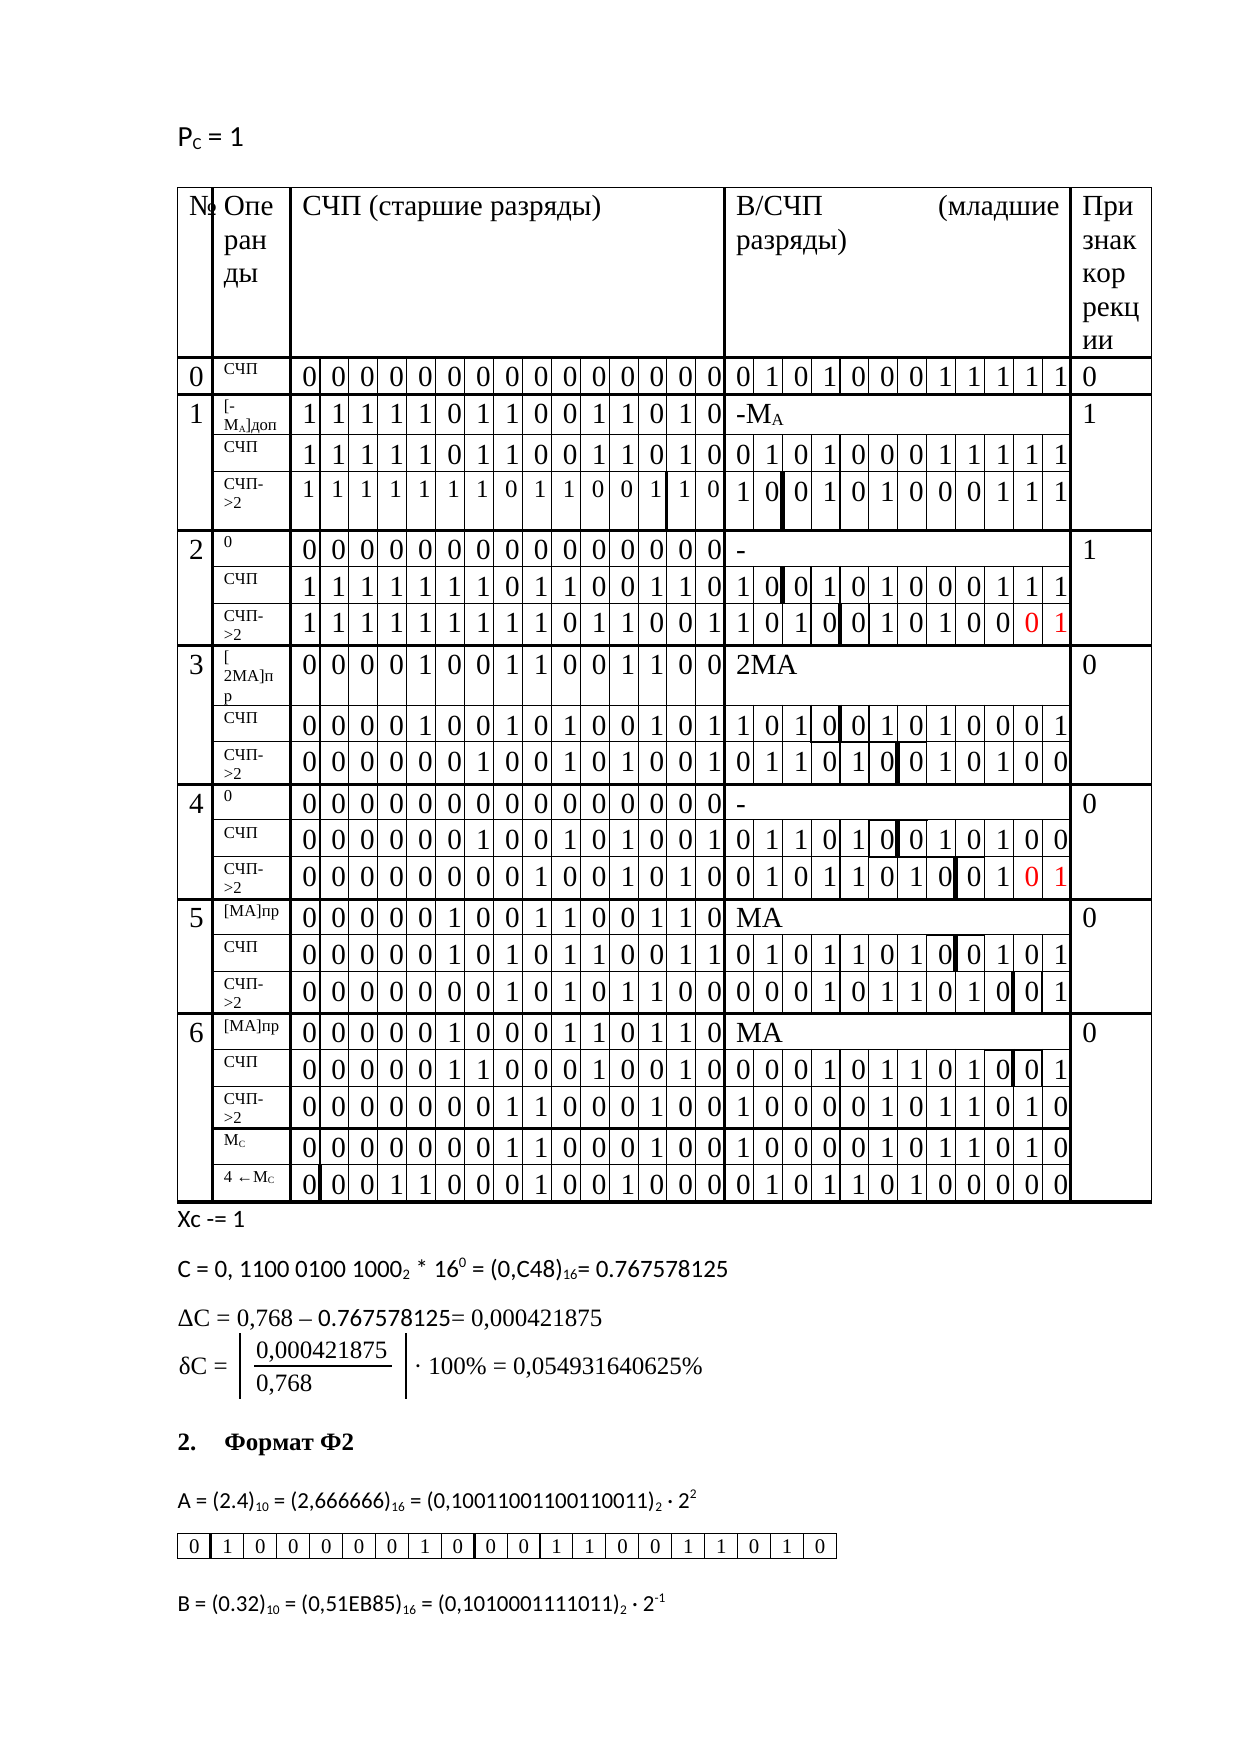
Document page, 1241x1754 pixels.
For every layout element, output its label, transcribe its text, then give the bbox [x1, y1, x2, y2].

table_cell 1 [610, 857, 638, 897]
table_cell 1 [494, 647, 522, 704]
table_cell 0 [696, 359, 723, 393]
table_cell 1 [610, 647, 638, 704]
table_cell 0 [349, 1130, 377, 1164]
table_cell [MA]пр [214, 1015, 289, 1049]
table_cell 0 [581, 1130, 609, 1164]
table_cell 0 [639, 396, 666, 434]
table_cell 0 [292, 857, 319, 897]
table_cell 0 [292, 972, 319, 1012]
table_cell 0 [610, 1130, 638, 1164]
table_cell 0 [667, 647, 695, 704]
table_cell 0 [1072, 359, 1151, 393]
table_cell 0 [812, 604, 838, 644]
table_cell СЧП->2 [214, 742, 289, 783]
table_cell 1 [1043, 935, 1069, 971]
table_header [241, 1333, 254, 1398]
table_cell 0 [639, 359, 666, 393]
table_cell 1 [668, 472, 695, 529]
table_cell 0 [610, 1015, 638, 1049]
table_cell 1 [1043, 359, 1069, 393]
table_cell 0 [581, 359, 609, 393]
table_cell 1 [1014, 359, 1042, 393]
table_cell 0 [667, 532, 695, 566]
table_cell СЧП [214, 435, 289, 471]
table_cell 0 [378, 820, 406, 856]
table_cell 1 [581, 396, 609, 434]
table_cell 0 [1072, 647, 1151, 783]
table_cell 0 [494, 1015, 522, 1049]
table_cell СЧП [214, 1050, 289, 1086]
table_cell 0 [552, 604, 580, 644]
table_cell 0 [639, 1165, 666, 1200]
table_cell 1 [812, 935, 839, 971]
table_header 0 [606, 1534, 638, 1558]
table_cell 0 [726, 435, 753, 471]
table_cell СЧП [214, 359, 289, 393]
table_cell 1 [812, 472, 839, 529]
table_cell СЧП->2 [214, 857, 289, 897]
table_cell 0 [292, 1165, 318, 1200]
table_cell 0 [754, 472, 780, 529]
table_cell 0 [927, 567, 955, 602]
table_cell 0 [436, 820, 464, 856]
table_cell 0 [754, 1130, 782, 1164]
table_cell 1 [898, 858, 926, 897]
table_cell 1 [1014, 1087, 1042, 1127]
table_cell 1 [927, 742, 955, 783]
text Xc -= 1 [177, 1204, 1152, 1234]
table_cell 0 [927, 972, 955, 1012]
table_cell 0 [321, 742, 348, 783]
table_cell 1 [552, 567, 580, 602]
table_cell 1 [927, 1130, 955, 1164]
table_cell 1 [841, 1165, 868, 1200]
table_cell 1 [841, 820, 868, 856]
table_cell 0 [292, 1130, 319, 1164]
table_cell 1 [552, 820, 580, 856]
table_cell 0 [378, 706, 406, 741]
table_cell 0 [349, 647, 377, 704]
table_cell 0 [436, 857, 464, 897]
table_header 1 [541, 1534, 572, 1558]
table_cell 0 [1072, 1015, 1151, 1200]
table_cell 0 [898, 359, 926, 393]
table_cell - [726, 786, 1069, 819]
table_cell 0 [754, 604, 782, 644]
table_cell 0 [667, 359, 695, 393]
table_cell 0 [898, 604, 926, 644]
table_cell 0 [321, 706, 348, 741]
table_cell 1 [465, 567, 493, 602]
table_cell 0 [581, 742, 609, 783]
table_cell 1 [494, 1130, 522, 1164]
table_cell 1 [1014, 435, 1042, 471]
table_cell 0 [292, 359, 319, 393]
table_cell [MA]пр [214, 901, 289, 934]
table_cell 1 [754, 820, 782, 856]
table_cell - [726, 532, 1069, 566]
table_cell 0 [552, 857, 580, 897]
table_cell 0 [407, 1087, 435, 1127]
table_cell 1 [956, 1087, 984, 1127]
table_cell 0 [869, 359, 897, 393]
table_cell 1 [812, 972, 839, 1012]
table_cell 0 [1015, 972, 1041, 1012]
table_cell 0 [552, 396, 580, 434]
table_cell 1 [610, 820, 638, 856]
table_cell 1 [321, 472, 348, 529]
table_cell 0 [754, 567, 780, 602]
table_cell 1 [465, 820, 493, 856]
table_cell 0 [465, 532, 493, 566]
table_cell 0 [841, 472, 868, 529]
table_cell 1 [812, 857, 839, 897]
table_cell 0 [812, 1130, 839, 1164]
table_cell СЧП->2 [214, 604, 289, 644]
table_cell 0 [465, 1165, 493, 1200]
table_cell 0 [610, 359, 638, 393]
table_cell MA [726, 1015, 1069, 1049]
table_cell 0 [1072, 901, 1151, 1012]
table_cell 0 [581, 1087, 609, 1127]
table_cell 0 [610, 532, 638, 566]
table_cell 0 [552, 359, 580, 393]
table_cell 1 [465, 435, 493, 471]
table_cell 0 [1043, 820, 1069, 856]
table_header СЧП (старшие разряды) [292, 188, 723, 356]
table_cell 1 [178, 396, 211, 529]
table_cell 0 [783, 972, 811, 1012]
table_cell 1 [869, 972, 897, 1012]
table_cell 0 [783, 1087, 811, 1127]
table_cell 1 [667, 857, 695, 897]
table_cell 0 [956, 1165, 984, 1200]
table_cell 0 [870, 821, 895, 856]
table_cell 1 [985, 742, 1013, 783]
table_cell 0 [985, 972, 1011, 1012]
table_cell 1 [639, 567, 666, 602]
table_cell 0 [349, 935, 377, 971]
table_cell 1 [956, 1050, 984, 1086]
table_cell 0 [842, 706, 868, 741]
table_cell 1 [869, 567, 897, 602]
table_cell 0 [494, 742, 522, 783]
table_cell СЧП->2 [214, 972, 289, 1012]
table_cell 1 [639, 1015, 666, 1049]
table_cell СЧП->2 [214, 1087, 289, 1127]
table_cell 0 [292, 901, 319, 934]
table_cell 1 [726, 1087, 753, 1127]
table_cell 1 [869, 472, 897, 529]
table_cell 1 [552, 901, 580, 934]
table_cell 1 [726, 472, 753, 529]
table_cell 0 [639, 435, 666, 471]
table_cell 0 [667, 972, 695, 1012]
table_cell 0 [696, 532, 723, 566]
table_cell 1 [494, 972, 522, 1012]
table_cell 1 [956, 972, 984, 1012]
table_cell 1 [754, 359, 782, 393]
table_cell 0 [812, 743, 839, 783]
table_cell 0 [436, 1165, 464, 1200]
table_cell 0 [726, 820, 753, 856]
table_cell 0 [349, 786, 377, 819]
table_cell 0 [378, 1130, 406, 1164]
table_cell 0 [754, 706, 782, 741]
table_cell 1 [610, 435, 638, 471]
table_cell 0 [349, 359, 377, 393]
table_cell 0 [985, 706, 1013, 741]
table_cell 1 [927, 1087, 955, 1127]
table_cell 1 [552, 935, 580, 971]
table_header Операнды [214, 188, 289, 356]
table_cell 0 [927, 1050, 955, 1086]
table_cell 0 [898, 1087, 926, 1127]
table_cell 1 [667, 1050, 695, 1086]
table_cell 0 [321, 1087, 348, 1127]
table_cell 1 [465, 396, 493, 434]
table_cell 1 [812, 1165, 839, 1200]
table_cell 0 [1015, 1051, 1041, 1086]
table_cell [-MA]доп [214, 396, 289, 434]
table_cell 0 [696, 1165, 723, 1200]
table_cell 2 [178, 532, 211, 644]
table_cell 1 [726, 567, 753, 602]
table_cell 0 [321, 1015, 348, 1049]
table_cell 0 [869, 1165, 897, 1200]
table_header 0 [277, 1534, 309, 1558]
table_cell 1 [523, 1130, 551, 1164]
table_cell 0 [523, 820, 551, 856]
table_cell 0 [956, 472, 984, 529]
table_cell 0 [696, 567, 723, 602]
table_cell 1 [639, 706, 666, 741]
table_cell 0 [436, 706, 464, 741]
table_cell 0 [667, 820, 695, 856]
table_cell 0 [494, 1050, 522, 1086]
table_cell 2MA [726, 647, 1069, 704]
table_cell 0 [869, 435, 897, 471]
table_cell 0 [349, 972, 377, 1012]
table_cell 0 [696, 901, 723, 934]
table_cell 0 [552, 786, 580, 819]
table_cell 0 [1072, 786, 1151, 897]
table_cell 0 [407, 1015, 435, 1049]
table_cell 0 [898, 472, 926, 529]
table_cell 1 [436, 1015, 464, 1049]
table_cell 0 [783, 1050, 811, 1086]
table_cell 0 [812, 820, 839, 856]
table_cell 0 [956, 742, 984, 783]
table_header 0 [508, 1534, 539, 1558]
table_cell 0 [841, 1130, 868, 1164]
table_cell 0 [321, 820, 348, 856]
table_cell 0 [581, 820, 609, 856]
table_cell 0 [407, 972, 435, 1012]
table_cell 0 [898, 706, 926, 741]
table_cell 0 [581, 972, 609, 1012]
table_cell 4 [178, 786, 211, 897]
table_cell 1 [841, 857, 868, 897]
table_cell 0 [783, 1165, 811, 1200]
table_cell 1 [292, 435, 319, 471]
table_cell 0 [436, 396, 464, 434]
table_cell 0 [927, 472, 955, 529]
table_header δС = [177, 1333, 239, 1398]
table_cell 0 [898, 1130, 926, 1164]
table_cell 0 [581, 532, 609, 566]
table_cell 0 [321, 972, 348, 1012]
table_cell 0 [639, 786, 666, 819]
table_cell 1 [696, 742, 723, 783]
table_cell 0 [696, 472, 723, 529]
table_cell 0 [667, 1087, 695, 1127]
table_cell 1 [378, 604, 406, 644]
table_cell 0 [927, 1165, 955, 1200]
table_header Признак коррекции [1072, 188, 1151, 356]
table_cell 0 [552, 435, 580, 471]
subtitle Формат Ф2 [177, 1427, 1152, 1456]
table_cell 0 [696, 647, 723, 704]
table_cell 0 [321, 532, 348, 566]
table_cell 0 [292, 1050, 319, 1086]
table_cell 0 [1014, 857, 1042, 897]
table_cell 0 [436, 1130, 464, 1164]
table_cell 1 [696, 935, 723, 971]
table_cell 0 [523, 532, 551, 566]
table_cell 0 [349, 857, 377, 897]
table_cell 0 [523, 786, 551, 819]
table_cell 0 [985, 1051, 1011, 1086]
table_cell 0 [407, 1050, 435, 1086]
table_cell СЧП [214, 820, 289, 856]
table_cell 0 [696, 857, 723, 897]
table_cell 0 [581, 786, 609, 819]
table_cell 1 [523, 647, 551, 704]
table_cell 1 [1043, 857, 1069, 897]
table_cell 1 [523, 857, 551, 897]
table_cell 1 [956, 1130, 984, 1164]
table_cell 0 [378, 972, 406, 1012]
table_cell 1 [956, 359, 984, 393]
table_cell 0 [349, 901, 377, 934]
table_cell 1 [870, 604, 897, 644]
table_cell 1 [494, 604, 522, 644]
table_cell 0 [696, 1015, 723, 1049]
table_cell СЧП [214, 935, 289, 971]
table_cell 1 [898, 1165, 926, 1200]
table_cell 0 [292, 1015, 319, 1049]
table_cell 0 [292, 935, 319, 971]
table_cell 0 [667, 1165, 695, 1200]
table_cell 1 [581, 1050, 609, 1086]
table_cell 1 [667, 1015, 695, 1049]
table_cell 0 [696, 435, 723, 471]
table_cell 1 [523, 901, 551, 934]
table_cell СЧП [214, 706, 289, 741]
table_cell 0,768 [254, 1367, 392, 1398]
table_cell 0 [523, 396, 551, 434]
table_cell 0 [1043, 1130, 1069, 1164]
table_cell 0 [639, 820, 666, 856]
table_cell 0 [321, 647, 348, 704]
table_cell 0 [552, 532, 580, 566]
table_cell 0 [581, 567, 609, 602]
table_cell 0 [869, 935, 897, 971]
table_cell 0 [841, 1087, 868, 1127]
table_cell 0 [581, 647, 609, 704]
table_cell 0 [869, 858, 897, 897]
table_cell 0 [292, 706, 319, 741]
table_cell 1 [726, 706, 753, 741]
table_cell 0 [898, 435, 926, 471]
table_cell 1 [523, 472, 551, 529]
table_cell 1 [639, 472, 665, 529]
table_cell 1 [465, 742, 493, 783]
table_cell 0 [726, 972, 753, 1012]
table_cell 1 [1043, 972, 1069, 1012]
table_cell 0 [552, 1087, 580, 1127]
table_cell 0 [610, 706, 638, 741]
table_cell 0 [985, 1087, 1013, 1127]
table_cell 0 [1014, 820, 1042, 856]
table_cell 0 [494, 820, 522, 856]
table_cell 1 [610, 972, 638, 1012]
table_cell 1 [552, 1015, 580, 1049]
table_cell 0 [523, 742, 551, 783]
table_cell 0 [292, 786, 319, 819]
table_cell 1 [407, 604, 435, 644]
table_cell 1 [783, 604, 810, 644]
table_cell 1 [436, 935, 464, 971]
table_cell 0 [841, 359, 868, 393]
table_cell 0 [696, 396, 723, 434]
table_cell [2MA]пр [214, 647, 289, 704]
table_cell 0 [407, 820, 435, 856]
table_cell 0 [465, 706, 493, 741]
table_cell 0 [378, 359, 406, 393]
table_cell 1 [696, 706, 723, 741]
table_cell 0 [321, 359, 348, 393]
table_cell 0 [581, 1165, 609, 1200]
table_cell 1 [523, 567, 551, 602]
table_cell 1 [754, 935, 782, 971]
table_cell 0 [465, 1087, 493, 1127]
table_cell 1 [1043, 567, 1069, 602]
table_cell 1 [667, 567, 695, 602]
table_cell 0 [349, 532, 377, 566]
table_cell 0 [985, 1130, 1013, 1164]
table_cell 1 [927, 820, 955, 856]
table_cell 6 [178, 1015, 211, 1200]
table_cell 0 [465, 786, 493, 819]
table_cell 0 [292, 532, 319, 566]
table_cell 1 [407, 472, 435, 529]
table_cell 1 [1014, 1130, 1042, 1164]
table_cell 1 [610, 604, 638, 644]
table_cell 1 [465, 1050, 493, 1086]
table_cell 0 [349, 742, 377, 783]
table_cell 1 [552, 742, 580, 783]
table_cell 0 [465, 935, 493, 971]
table_cell 0 [783, 1130, 811, 1164]
table_cell 0 [812, 1087, 839, 1127]
table_header 0 [310, 1534, 342, 1558]
table_cell 0 [581, 857, 609, 897]
table_cell 0 [436, 532, 464, 566]
table_cell 0 [956, 604, 984, 644]
table_cell 0 [407, 532, 435, 566]
table_cell 1 [378, 1165, 406, 1200]
table_cell 1 [1043, 604, 1069, 644]
table_header · 100% = 0,054931640625% [407, 1333, 709, 1398]
table_header 0 [476, 1534, 507, 1558]
table_cell 1 [321, 567, 348, 602]
table_cell 0 [1043, 1087, 1069, 1127]
table_cell 1 [985, 567, 1013, 602]
table_cell 0 [639, 857, 666, 897]
table_cell 0 [178, 359, 211, 393]
table_cell 0 [610, 1050, 638, 1086]
table_cell 0 [610, 1087, 638, 1127]
table_cell 0 [523, 706, 551, 741]
table_cell 1 [985, 359, 1013, 393]
table_cell 0 [841, 567, 868, 602]
table_cell 0 [726, 857, 753, 897]
table_cell 0 [958, 858, 984, 897]
table_cell 0 [958, 936, 984, 971]
table_cell 0 [610, 472, 638, 529]
table_cell 0 [726, 1165, 753, 1200]
table_cell 0 [523, 935, 551, 971]
table_cell 0 [667, 786, 695, 819]
table_cell СЧП [214, 567, 289, 602]
table_header 0 [343, 1534, 375, 1558]
table_cell 0 [407, 742, 435, 783]
table_cell 0 [985, 604, 1013, 644]
table_cell 0 [214, 786, 289, 819]
table_cell 1 [783, 706, 810, 741]
table_cell 0 [581, 901, 609, 934]
table_cell 0 [349, 820, 377, 856]
table_cell 0 [956, 706, 984, 741]
table_cell 0 [322, 1165, 348, 1200]
table_cell 1 [667, 901, 695, 934]
table_cell 0 [407, 935, 435, 971]
table_cell 1 [349, 604, 377, 644]
table_cell 0 [667, 742, 695, 783]
table_cell 0 [321, 1130, 348, 1164]
table_header 0 [178, 1534, 209, 1558]
table_cell 1 [321, 396, 348, 434]
table_cell 1 [610, 742, 638, 783]
table_cell 1 [696, 820, 723, 856]
table_cell 0 [841, 435, 868, 471]
table_cell 1 [639, 901, 666, 934]
table_cell 1 [292, 472, 319, 529]
table_header 0,000421875 [254, 1333, 392, 1365]
table_cell 1 [436, 472, 464, 529]
table_cell 1 [292, 396, 319, 434]
table_cell 1 [1072, 532, 1151, 644]
table_cell 1 [378, 435, 406, 471]
table_cell 1 [407, 706, 435, 741]
table_cell 0 [1014, 706, 1042, 741]
table_cell 0 [349, 1165, 377, 1200]
table_cell 0 [292, 742, 319, 783]
table_cell 0 [785, 472, 811, 529]
table_cell 0 [407, 786, 435, 819]
text B = (0.32)10 = (0,51EB85)16 = (0,1010001111011)2 · 2-1 [177, 1559, 1152, 1617]
table_cell 0 [321, 935, 348, 971]
table_cell 1 [436, 1050, 464, 1086]
table_cell 0 [378, 1087, 406, 1127]
table_cell 1 [1043, 1050, 1069, 1086]
table_cell 1 [407, 1165, 435, 1200]
table_cell 0 [696, 1087, 723, 1127]
table_cell 0 [349, 1050, 377, 1086]
table_cell 1 [667, 396, 695, 434]
table_cell 1 [349, 472, 377, 529]
table_cell 0 [667, 1130, 695, 1164]
table_cell 1 [927, 435, 955, 471]
table_cell 0 [610, 786, 638, 819]
table_cell 0 [378, 786, 406, 819]
table_cell 0 [349, 1087, 377, 1127]
table_cell 0 [465, 647, 493, 704]
table_cell 0 [494, 472, 522, 529]
table_cell 0 [436, 742, 464, 783]
table_cell 0 [1014, 742, 1042, 783]
table_cell 0 [667, 604, 695, 644]
table_cell 0 [494, 786, 522, 819]
table_cell -MA [726, 396, 1069, 434]
table_cell 1 [552, 472, 580, 529]
table_cell 0 [696, 1130, 723, 1164]
table_cell 1 [581, 1015, 609, 1049]
table_cell 1 [754, 857, 782, 897]
table_cell 0 [292, 647, 319, 704]
table_cell 0 [523, 1015, 551, 1049]
table_cell 1 [494, 706, 522, 741]
table_cell 0 [639, 604, 666, 644]
table_cell 0 [292, 1087, 319, 1127]
table_header 1 [573, 1534, 605, 1558]
table_cell 0 [407, 1130, 435, 1164]
table_cell 0 [927, 858, 953, 897]
table_cell 1 [869, 1130, 897, 1164]
table_cell 0 [900, 743, 926, 783]
table_cell 1 [523, 604, 551, 644]
table_cell 0 [726, 359, 753, 393]
table_cell 0 [842, 604, 868, 644]
table_cell 0 [494, 1165, 522, 1200]
table_cell 1 [581, 935, 609, 971]
table_cell 0 [436, 647, 464, 704]
table_cell 1 [436, 901, 464, 934]
table_cell 1 [292, 567, 319, 602]
table_cell 1 [898, 935, 926, 971]
table_cell 0 [465, 359, 493, 393]
table_cell 1 [754, 742, 782, 783]
table_cell 1 [378, 567, 406, 602]
table_cell 1 [869, 1050, 897, 1086]
table_cell 1 [465, 604, 493, 644]
table_cell 0 [1014, 1165, 1042, 1200]
table_header 0 [376, 1534, 408, 1558]
table_cell 1 [927, 359, 955, 393]
table_cell 0 [956, 820, 984, 856]
table_cell 0 [639, 935, 666, 971]
table_cell 1 [754, 1165, 782, 1200]
table_cell 0 [552, 647, 580, 704]
table_cell 1 [985, 935, 1013, 971]
table_cell 0 [783, 359, 811, 393]
table_cell 1 [1072, 396, 1151, 529]
table_cell 0 [436, 786, 464, 819]
table_cell MC [214, 1130, 289, 1164]
table_cell 0 [321, 786, 348, 819]
table_cell 1 [783, 820, 811, 856]
table_cell 1 [378, 396, 406, 434]
table_cell 1 [985, 472, 1013, 529]
table_cell 0 [465, 1130, 493, 1164]
table_cell 0 [321, 901, 348, 934]
text ΔС = 0,768 – 0.767578125= 0,000421875 [177, 1303, 1152, 1333]
table_cell 1 [494, 435, 522, 471]
table_cell 1 [581, 604, 609, 644]
table_cell 1 [378, 472, 406, 529]
table_cell 0 [552, 1050, 580, 1086]
table_cell 1 [552, 972, 580, 1012]
table_cell 0 [349, 706, 377, 741]
table_cell 1 [667, 935, 695, 971]
table_cell 0 [696, 786, 723, 819]
table_cell 0 [378, 857, 406, 897]
table_cell 0 [523, 359, 551, 393]
table_cell 1 [985, 820, 1013, 856]
table_cell 0 [292, 820, 319, 856]
table_cell 5 [178, 901, 211, 1012]
table_cell 0 [639, 532, 666, 566]
table_cell 1 [898, 1050, 926, 1086]
table_cell 0 [378, 901, 406, 934]
table_cell MA [726, 901, 1069, 934]
table_cell 0 [610, 567, 638, 602]
table_cell 0 [610, 901, 638, 934]
table_cell 0 [552, 1130, 580, 1164]
table_cell 0 [436, 972, 464, 1012]
table_cell 1 [639, 1130, 666, 1164]
table_cell 1 [494, 1087, 522, 1127]
table_cell 0 [1014, 604, 1042, 644]
table_cell 1 [494, 396, 522, 434]
table_cell 1 [667, 435, 695, 471]
table_cell 1 [985, 857, 1013, 897]
table_header В/СЧП (младшие разряды) [726, 188, 1069, 356]
table_cell 0 [378, 1015, 406, 1049]
table_cell 0 [985, 1165, 1013, 1200]
table_cell 0 [494, 567, 522, 602]
table_cell 0 [898, 567, 926, 602]
table_cell 0 [378, 647, 406, 704]
table_cell 1 [436, 567, 464, 602]
table_cell 1 [726, 1130, 753, 1164]
table_cell 1 [465, 472, 493, 529]
table_cell 0 [783, 857, 811, 897]
table_cell 0 [785, 567, 810, 602]
table_cell 0 [494, 359, 522, 393]
table_cell 1 [870, 706, 897, 741]
table_cell 1 [523, 1087, 551, 1127]
table_cell 0 [349, 1015, 377, 1049]
table_cell 1 [349, 435, 377, 471]
table_cell 1 [812, 1050, 839, 1086]
table_cell 1 [754, 435, 782, 471]
table_cell 1 [985, 435, 1013, 471]
table_cell 1 [407, 435, 435, 471]
table_cell 0 [465, 972, 493, 1012]
table_cell 1 [869, 1087, 897, 1127]
table_header 0 [738, 1534, 770, 1558]
table_cell 1 [407, 647, 435, 704]
table_cell 1 [349, 396, 377, 434]
table_cell 0 [754, 1087, 782, 1127]
table_cell 1 [696, 604, 723, 644]
table_cell 1 [1014, 567, 1042, 602]
table_cell 0 [378, 1050, 406, 1086]
table_cell 1 [292, 604, 319, 644]
table_cell 0 [436, 435, 464, 471]
table_cell 0 [436, 1087, 464, 1127]
table_header [392, 1333, 405, 1398]
table_cell 1 [956, 435, 984, 471]
table_cell 1 [407, 396, 435, 434]
table_cell 1 [1043, 435, 1069, 471]
table_cell 0 [956, 567, 984, 602]
table_cell 1 [841, 743, 868, 783]
table_cell 0 [321, 857, 348, 897]
table_cell 1 [783, 742, 811, 783]
table_cell 1 [436, 604, 464, 644]
table_cell 0 [407, 359, 435, 393]
table_cell 0 [900, 821, 926, 856]
table_cell 0 [783, 435, 811, 471]
table_cell 1 [927, 604, 955, 644]
table_cell 1 [639, 1087, 666, 1127]
table_header 1 [409, 1534, 441, 1558]
table_cell 0 [1014, 935, 1042, 971]
table_cell 1 [321, 604, 348, 644]
text С = 0, 1100 0100 10002 * 160 = (0,C48)16= 0.767578125 [177, 1253, 1152, 1283]
table_cell 0 [696, 1050, 723, 1086]
table_header 0 [639, 1534, 671, 1558]
table_cell 0 [378, 742, 406, 783]
table_cell 1 [812, 359, 839, 393]
text A = (2.4)10 = (2,666666)16 = (0,10011001100110011)2 · 22 [177, 1456, 1152, 1514]
table_cell 0 [870, 743, 895, 783]
table_cell 1 [812, 435, 839, 471]
table_cell 0 [639, 1050, 666, 1086]
table_cell 0 [321, 1050, 348, 1086]
table_cell 1 [726, 604, 753, 644]
table_cell 0 [696, 972, 723, 1012]
table_cell 1 [349, 567, 377, 602]
table_cell 0 [726, 742, 753, 783]
table_cell 1 [523, 1165, 551, 1200]
table_cell 0 [436, 359, 464, 393]
table_cell 1 [552, 706, 580, 741]
table_cell 0 [523, 972, 551, 1012]
table_cell 0 [812, 706, 838, 741]
table_cell 0 [465, 901, 493, 934]
table_cell 0 [523, 1050, 551, 1086]
table_cell 0 [667, 706, 695, 741]
table_cell 0 [465, 857, 493, 897]
table_cell 0 [726, 935, 753, 971]
table_cell 1 [812, 567, 839, 602]
table_cell 1 [610, 396, 638, 434]
table_cell 0 [523, 435, 551, 471]
table_cell 3 [178, 647, 211, 783]
table_cell 1 [1014, 472, 1042, 529]
table_cell 0 [1043, 742, 1069, 783]
table_cell 1 [1043, 706, 1069, 741]
table_header 0 [442, 1534, 473, 1558]
table_cell 1 [639, 647, 666, 704]
table_cell 1 [407, 567, 435, 602]
table_cell 0 [841, 972, 868, 1012]
table_cell 1 [639, 972, 666, 1012]
table_cell 0 [581, 706, 609, 741]
text PC = 1 [177, 118, 1152, 154]
table_cell СЧП->2 [214, 472, 289, 529]
table_cell 1 [898, 972, 926, 1012]
table_cell 0 [1043, 1165, 1069, 1200]
table_cell 0 [494, 901, 522, 934]
table_header 1 [212, 1534, 243, 1558]
table_cell 0 [407, 901, 435, 934]
table_header 1 [672, 1534, 704, 1558]
table_cell 1 [927, 706, 955, 741]
table_cell 1 [610, 1165, 638, 1200]
table_cell 0 [552, 1165, 580, 1200]
table_cell 0 [494, 532, 522, 566]
table_cell 1 [841, 935, 868, 971]
table_cell 0 [494, 857, 522, 897]
table_cell 0 [639, 742, 666, 783]
table_cell 0 [841, 1050, 868, 1086]
table_cell 0 [378, 532, 406, 566]
table_cell 0 [214, 532, 289, 566]
table_cell 0 [927, 936, 953, 971]
table_cell 0 [407, 857, 435, 897]
table_cell 1 [581, 435, 609, 471]
table_cell 0 [726, 1050, 753, 1086]
table_header 0 [244, 1534, 276, 1558]
table_cell 0 [783, 935, 811, 971]
table_cell 1 [1043, 472, 1069, 529]
table_header 1 [771, 1534, 803, 1558]
table_header 0 [804, 1534, 836, 1558]
table_cell 0 [610, 935, 638, 971]
table_cell 0 [754, 1050, 782, 1086]
table_cell 0 [465, 1015, 493, 1049]
table_cell 0 [754, 972, 782, 1012]
table_cell 1 [494, 935, 522, 971]
table_cell 0 [581, 472, 609, 529]
table_cell 1 [321, 435, 348, 471]
table_header 1 [705, 1534, 737, 1558]
table_header № [178, 188, 211, 356]
table_cell 4 ←MC [214, 1165, 289, 1200]
table_cell 0 [378, 935, 406, 971]
